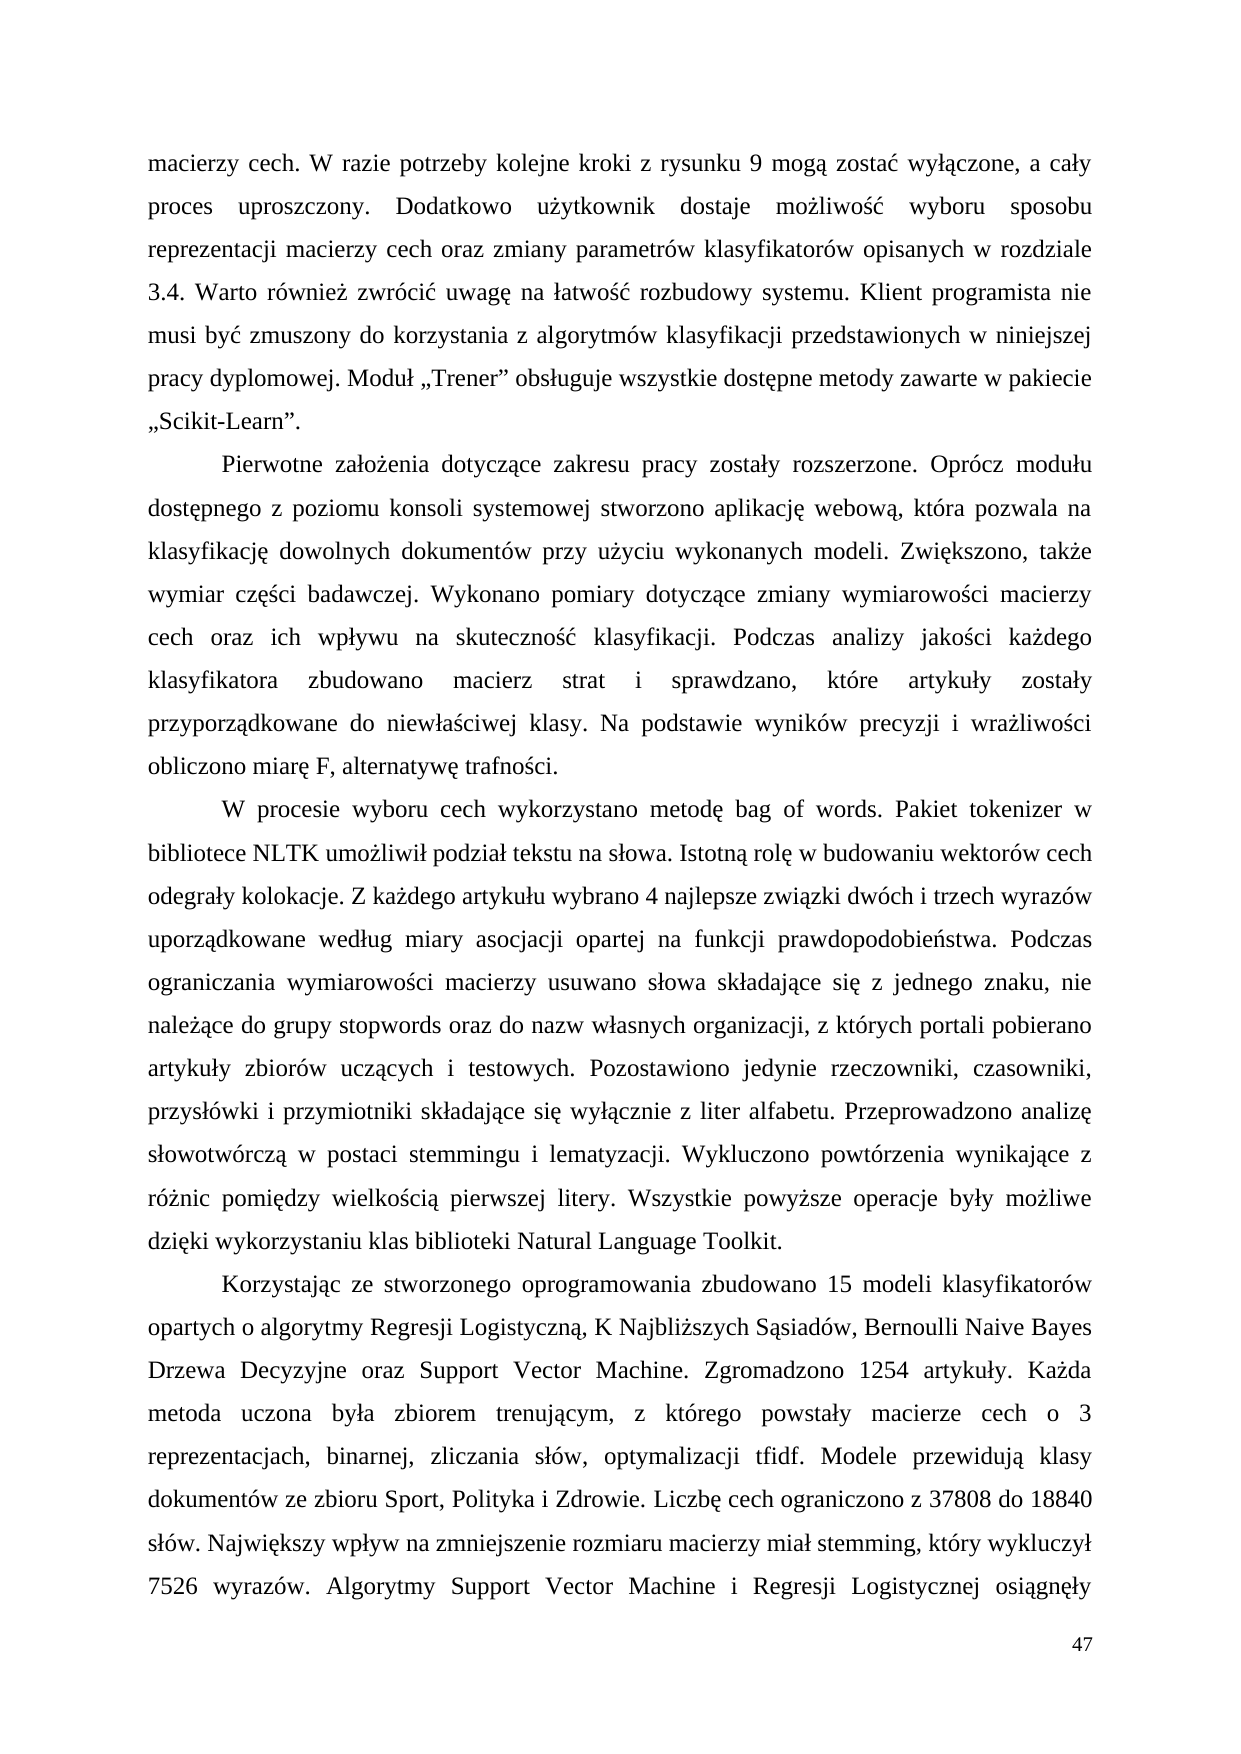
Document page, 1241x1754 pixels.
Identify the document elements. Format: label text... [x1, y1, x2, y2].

text Pierwotne założenia dotyczące zakresu pracy zostały rozszerzone. Oprócz modułu dostępnego z poziomu konsoli systemowej stworzono aplikację webową, która pozwala na klasyfikację dowolnych dokumentów przy użyciu wykonanych modeli. Zwiększono, także wymiar części badawczej. Wykonano pomiary dotyczące zmiany wymiarowości macierzy cech oraz ich wpływu na skuteczność klasyfikacji. Podczas analizy jakości każdego klasyfikatora zbudowano macierz strat i sprawdzano, które artykuły zostały przyporządkowane do niewłaściwej klasy. Na podstawie wyników precyzji i wrażliwości obliczono miarę F, alternatywę trafności. [148, 449, 1093, 780]
text W procesie wyboru cech wykorzystano metodę bag of words. Pakiet tokenizer w bibliotece NLTK umożliwił podział tekstu na słowa. Istotną rolę w budowaniu wektorów cech odegrały kolokacje. Z każdego artykułu wybrano 4 najlepsze związki dwóch i trzech wyrazów uporządkowane według miary asocjacji opartej na funkcji prawdopodobieństwa. Podczas ograniczania wymiarowości macierzy usuwano słowa składające się z jednego znaku, nie należące do grupy stopwords oraz do nazw własnych organizacji, z których portali pobierano artykuły zbiorów uczących i testowych. Pozostawiono jedynie rzeczowniki, czasowniki, przysłówki i przymiotniki składające się wyłącznie z liter alfabetu. Przeprowadzono analizę słowotwórczą w postaci stemmingu i lematyzacji. Wykluczono powtórzenia wynikające z różnic pomiędzy wielkością pierwszej litery. Wszystkie powyższe operacje były możliwe dzięki wykorzystaniu klas biblioteki Natural Language Toolkit. [148, 794, 1093, 1254]
